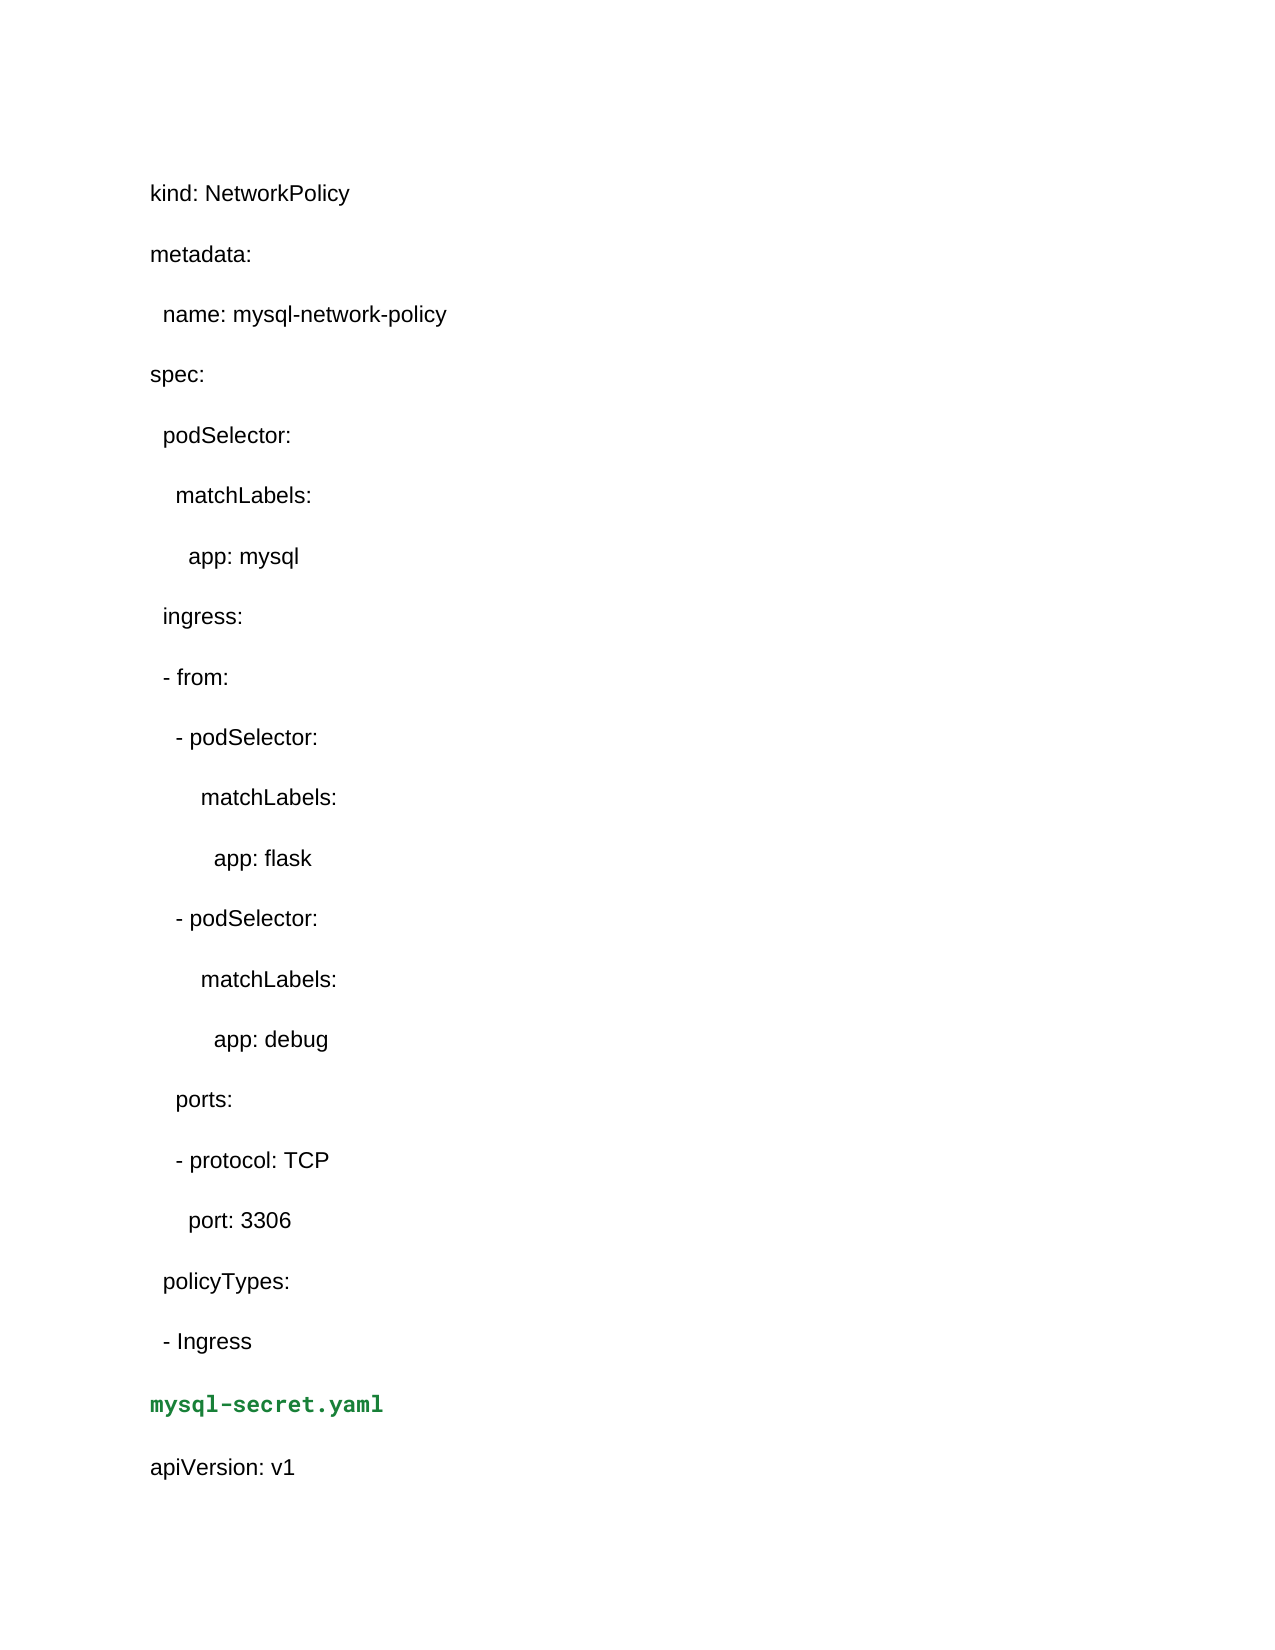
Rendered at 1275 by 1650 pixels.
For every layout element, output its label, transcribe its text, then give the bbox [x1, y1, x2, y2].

text app: mysql [150, 543, 1125, 569]
text matchLabels: [150, 784, 1125, 811]
text matchLabels: [150, 966, 1125, 992]
text - podSelector: [150, 905, 1125, 932]
text app: debug [150, 1026, 1125, 1052]
text - Ingress [150, 1328, 1125, 1354]
text podSelector: [150, 422, 1125, 448]
text policyTypes: [150, 1268, 1125, 1294]
text ports: [150, 1086, 1125, 1113]
text spec: [150, 361, 1125, 388]
text name: mysql-network-policy [150, 301, 1125, 327]
text matchLabels: [150, 482, 1125, 509]
text - from: [150, 663, 1125, 690]
text kind: NetworkPolicy [150, 180, 1125, 207]
text metadata: [150, 241, 1125, 267]
text - podSelector: [150, 724, 1125, 750]
text - protocol: TCP [150, 1147, 1125, 1173]
text port: 3306 [150, 1207, 1125, 1234]
text app: flask [150, 845, 1125, 871]
text apiVersion: v1 [150, 1453, 1125, 1480]
text ingress: [150, 603, 1125, 629]
text mysql-secret.yaml [150, 1388, 1125, 1419]
